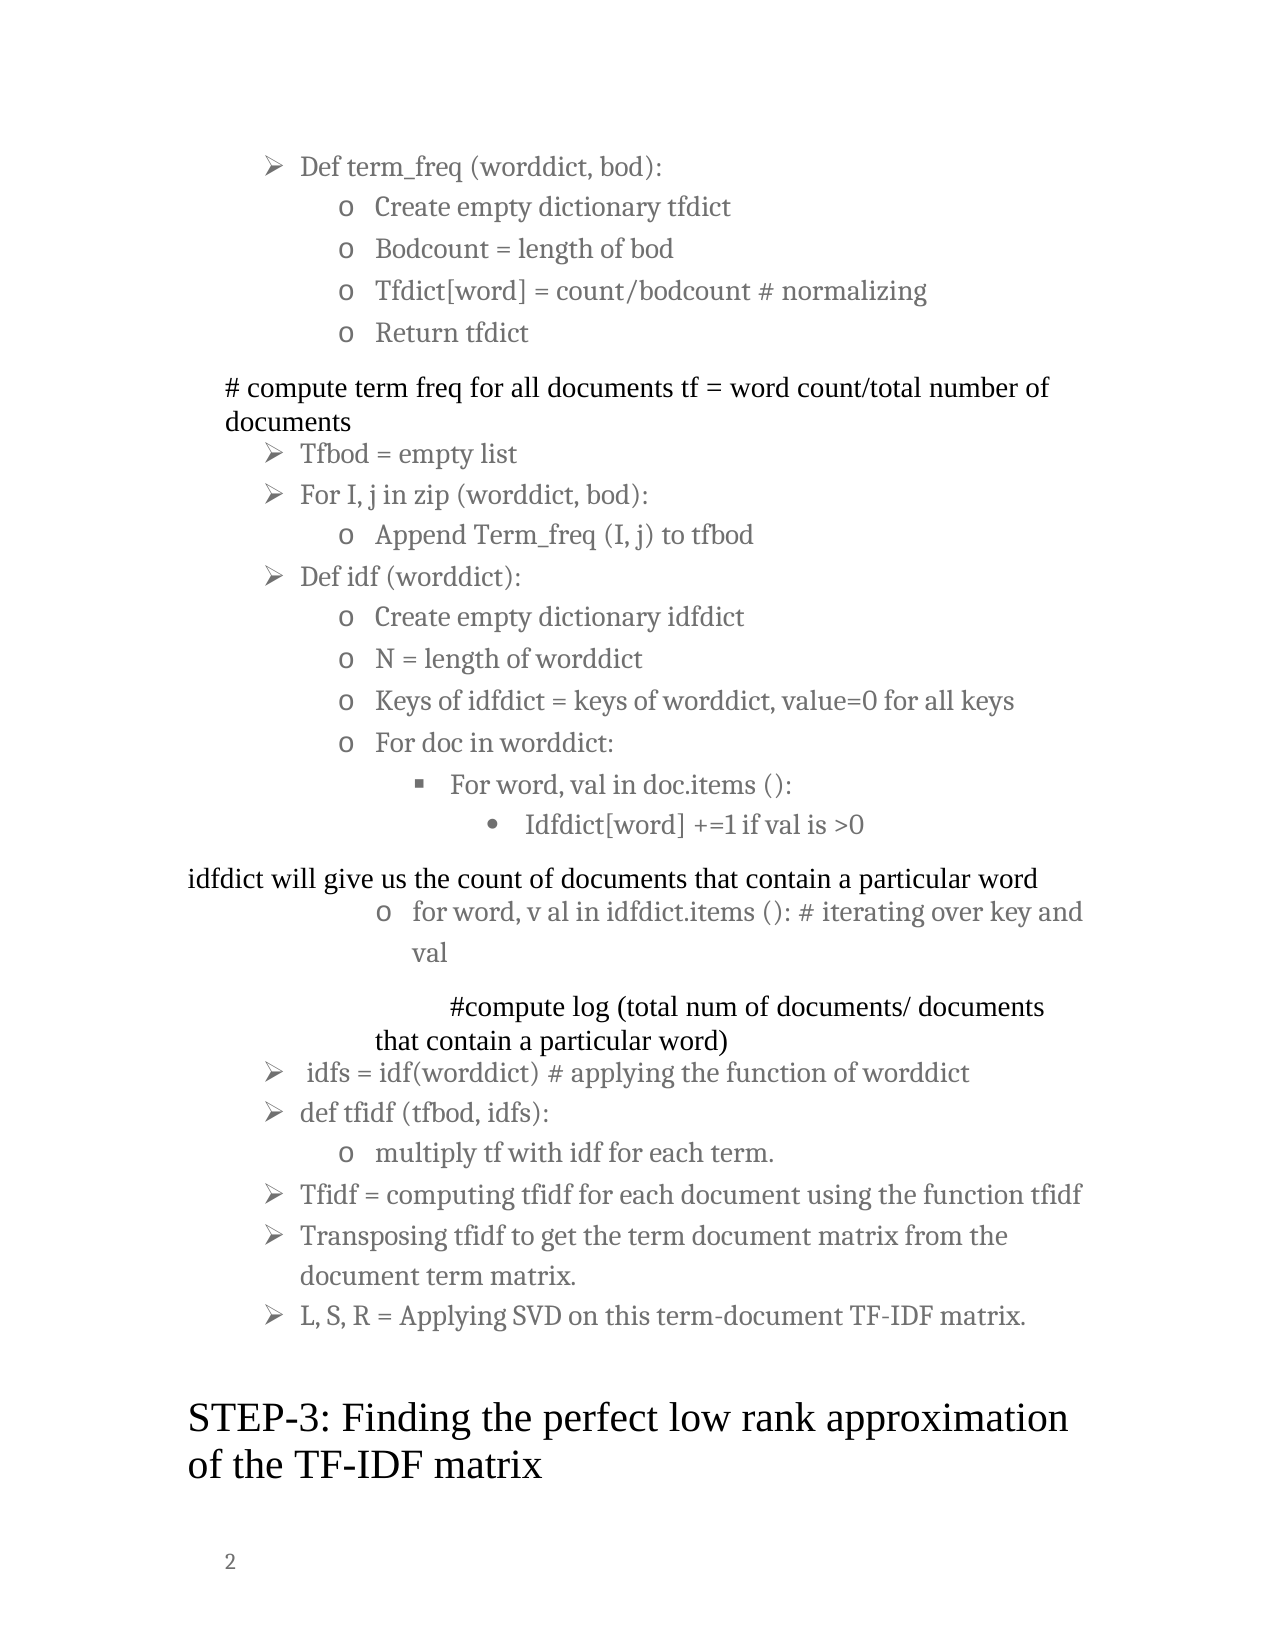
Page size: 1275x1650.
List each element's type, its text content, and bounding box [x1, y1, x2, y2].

list Def term_freq (worddict, bod): [262, 150, 1087, 183]
text # compute term freq for all documents tf = word count/total number of documents [225, 371, 1087, 438]
list def tfidf (tfbod, idfs): [262, 1096, 1087, 1130]
list Tfdict[word] = count/bodcount # normalizing [337, 274, 1087, 309]
list Def idf (worddict): [262, 560, 1087, 594]
list Keys of idfdict = keys of worddict, value=0 for all keys [337, 684, 1087, 719]
text STEP-3: Finding the perfect low rank approximation of the TF-IDF matrix [187, 1392, 1087, 1488]
list For I, j in zip (worddict, bod): [262, 478, 1087, 511]
list for word, v al in idfdict.items (): # iterating over key and val [375, 895, 1087, 970]
list Idfdict[word] +=1 if val is >0 [487, 808, 1087, 842]
list Tfbod = empty list [262, 438, 1087, 471]
text idfdict will give us the count of documents that contain a particular word [187, 861, 1087, 895]
list L, S, R = Applying SVD on this term-document TF-IDF matrix. [262, 1299, 1087, 1333]
text #compute log (total num of documents/ documents that contain a particular word) [375, 989, 1087, 1056]
list Bodcount = length of bod [337, 232, 1087, 267]
list Create empty dictionary tfdict [337, 190, 1087, 225]
list For doc in worddict: [337, 726, 1087, 761]
list Create empty dictionary idfdict [337, 600, 1087, 635]
list idfs = idf(worddict) # applying the function of worddict [262, 1056, 1087, 1090]
list For word, val in doc.items (): [412, 768, 1087, 802]
list Append Term_freq (I, j) to tfbod [337, 518, 1087, 553]
list Return tfdict [337, 316, 1087, 351]
list Tfidf = computing tfidf for each document using the function tfidf [262, 1178, 1087, 1212]
list multiply tf with idf for each term. [337, 1137, 1087, 1172]
list N = length of worddict [337, 642, 1087, 677]
list Transposing tfidf to get the term document matrix from the document term matrix. [262, 1219, 1087, 1292]
